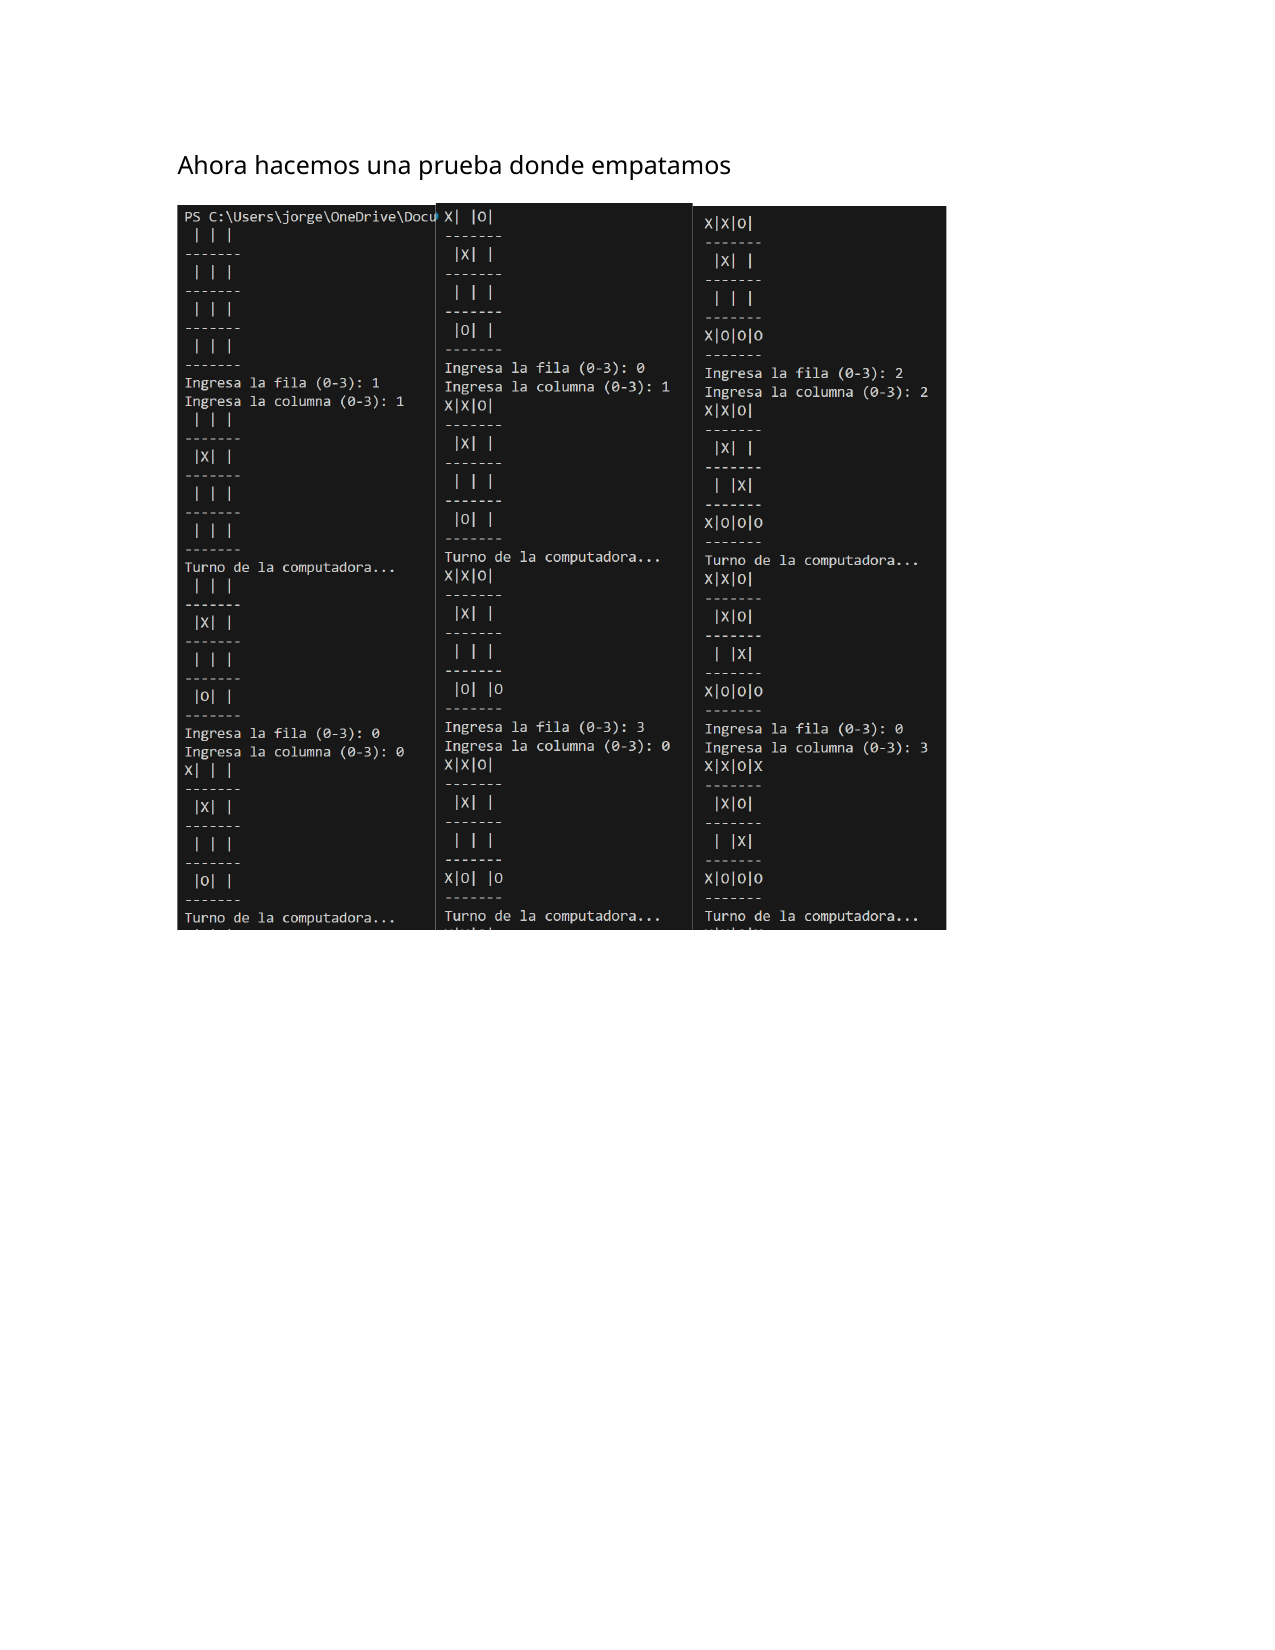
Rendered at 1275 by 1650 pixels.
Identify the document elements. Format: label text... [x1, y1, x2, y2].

text Ahora hacemos una prueba donde empatamos [177, 148, 1098, 182]
picture [177, 203, 947, 930]
